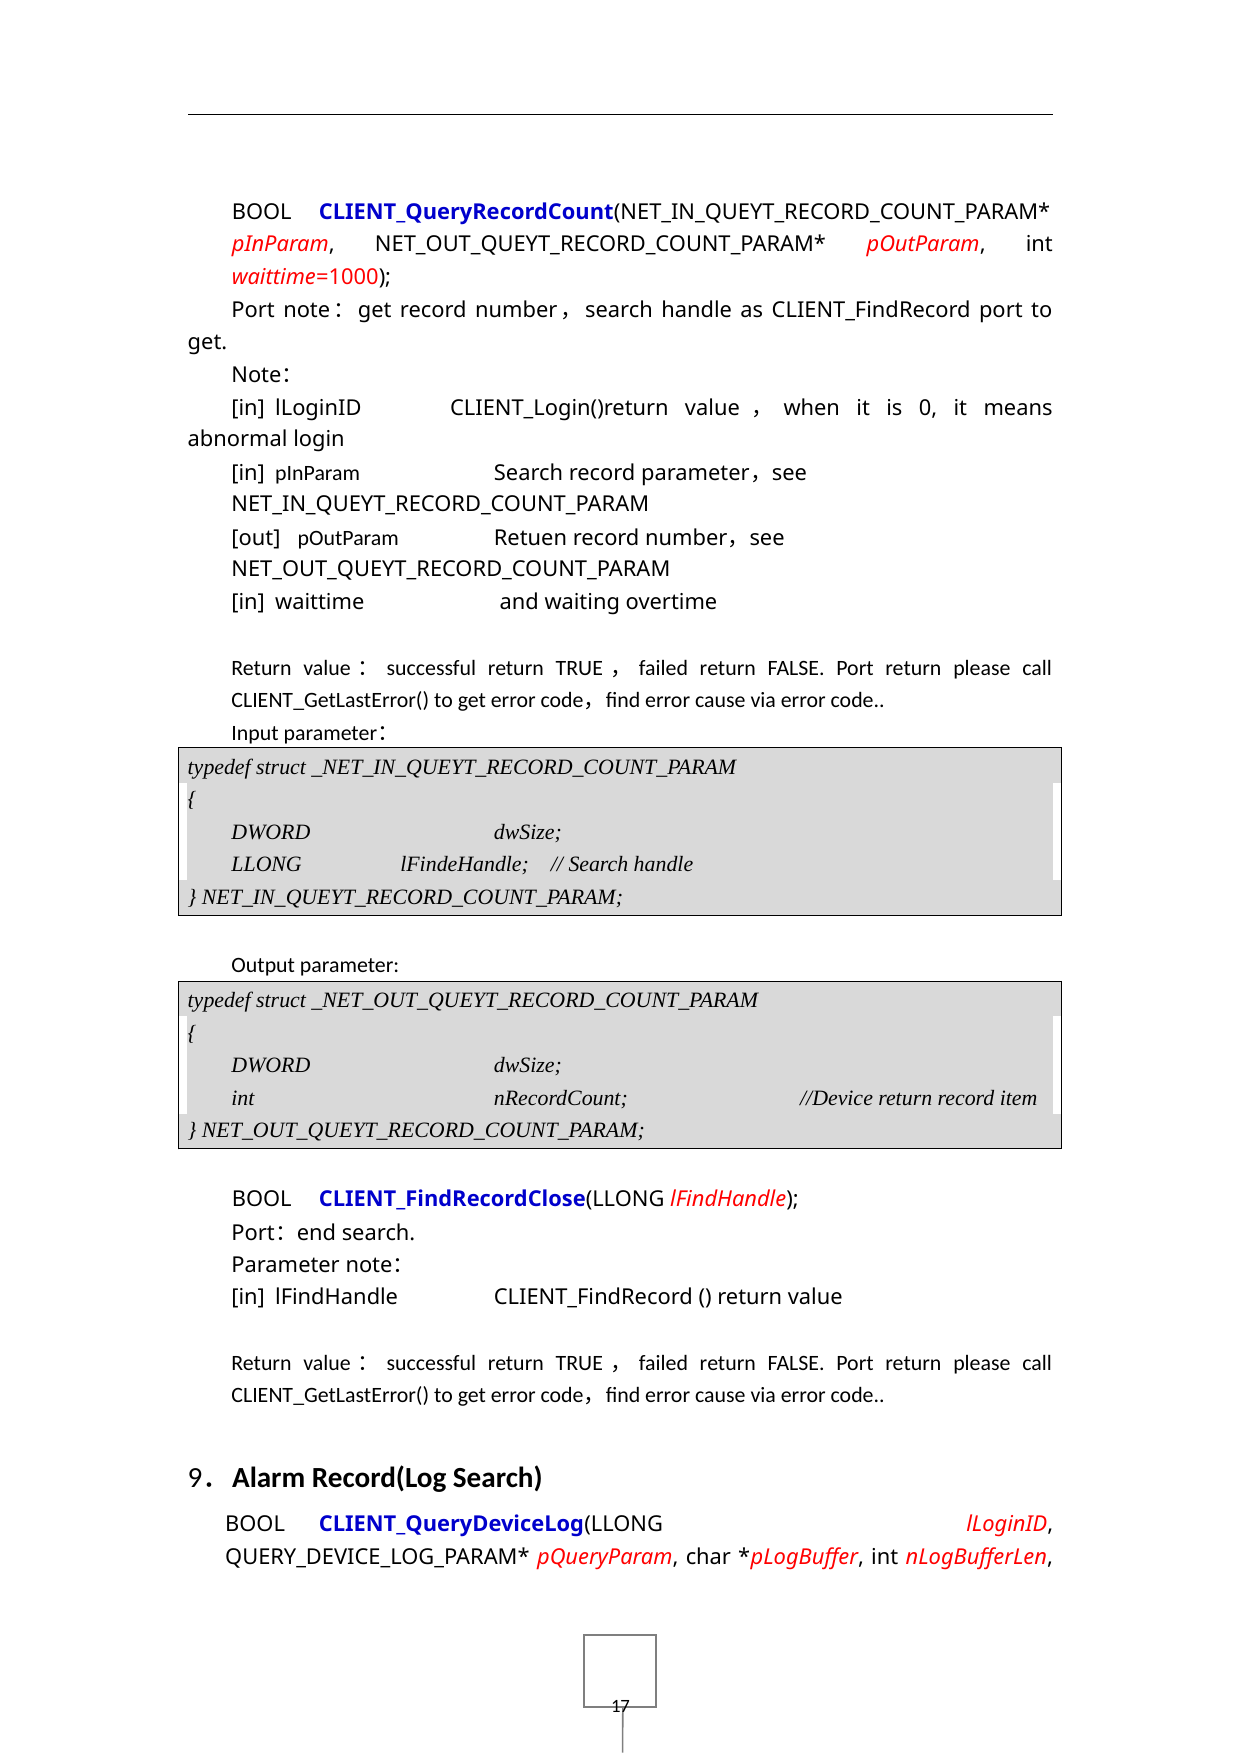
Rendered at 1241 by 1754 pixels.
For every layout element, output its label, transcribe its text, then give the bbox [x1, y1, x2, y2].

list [225, 1507, 1053, 1572]
text Return value：successful return TRUE，failed return FALSE. Port return please call CLIENT_GetLastError() to get error code，find error cause via error code.. [231, 1344, 1053, 1409]
text LLONG lFindeHandle; // Search handle [187, 848, 1053, 877]
text [in] lFindHandle CLIENT_FindRecord () return value [187, 1279, 1053, 1312]
text } NET_IN_QUEYT_RECORD_COUNT_PARAM; [179, 877, 1061, 915]
text [in] waittime and waiting overtime [187, 584, 1053, 617]
text { [187, 1016, 1053, 1049]
text Return value：successful return TRUE，failed return FALSE. Port return please call CLIENT_GetLastError() to get error code，find error cause via error code.. [231, 649, 1053, 714]
text } NET_OUT_QUEYT_RECORD_COUNT_PARAM; [179, 1111, 1061, 1148]
list Alarm Record(Log Search) [187, 1442, 1053, 1507]
text Parameter note： [187, 1247, 1053, 1279]
text [in] lLoginID CLIENT_Login()return value，when it is 0, it means abnormal login [187, 389, 1053, 454]
text { [187, 783, 1053, 815]
text typedef struct _NET_OUT_QUEYT_RECORD_COUNT_PARAM [179, 982, 1061, 1016]
text Output parameter: [187, 948, 1053, 981]
text int nRecordCount; //Device return record item [187, 1081, 1053, 1111]
text DWORD dwSize; [187, 815, 1053, 848]
text DWORD dwSize; [187, 1049, 1053, 1081]
text BOOL CLIENT_FindRecordClose(LLONG lFindHandle); [232, 1182, 1053, 1214]
text [in] pInParam Search record parameter，see NET_IN_QUEYT_RECORD_COUNT_PARAM [231, 454, 1053, 519]
text [out] pOutParam Retuen record number，see NET_OUT_QUEYT_RECORD_COUNT_PARAM [231, 519, 1053, 584]
text Port：end search. [187, 1214, 1053, 1247]
text Port note：get record number，search handle as CLIENT_FindRecord port to get. [187, 292, 1053, 357]
text Note： [187, 357, 1053, 389]
text typedef struct _NET_IN_QUEYT_RECORD_COUNT_PARAM [179, 748, 1061, 783]
text Input parameter： [187, 714, 1053, 747]
text BOOL CLIENT_QueryRecordCount(NET_IN_QUEYT_RECORD_COUNT_PARAM* pInParam, NET_OUT_QUEYT_RECORD_COUNT_PARAM* pOutParam, int waittime=1000); [232, 194, 1053, 292]
